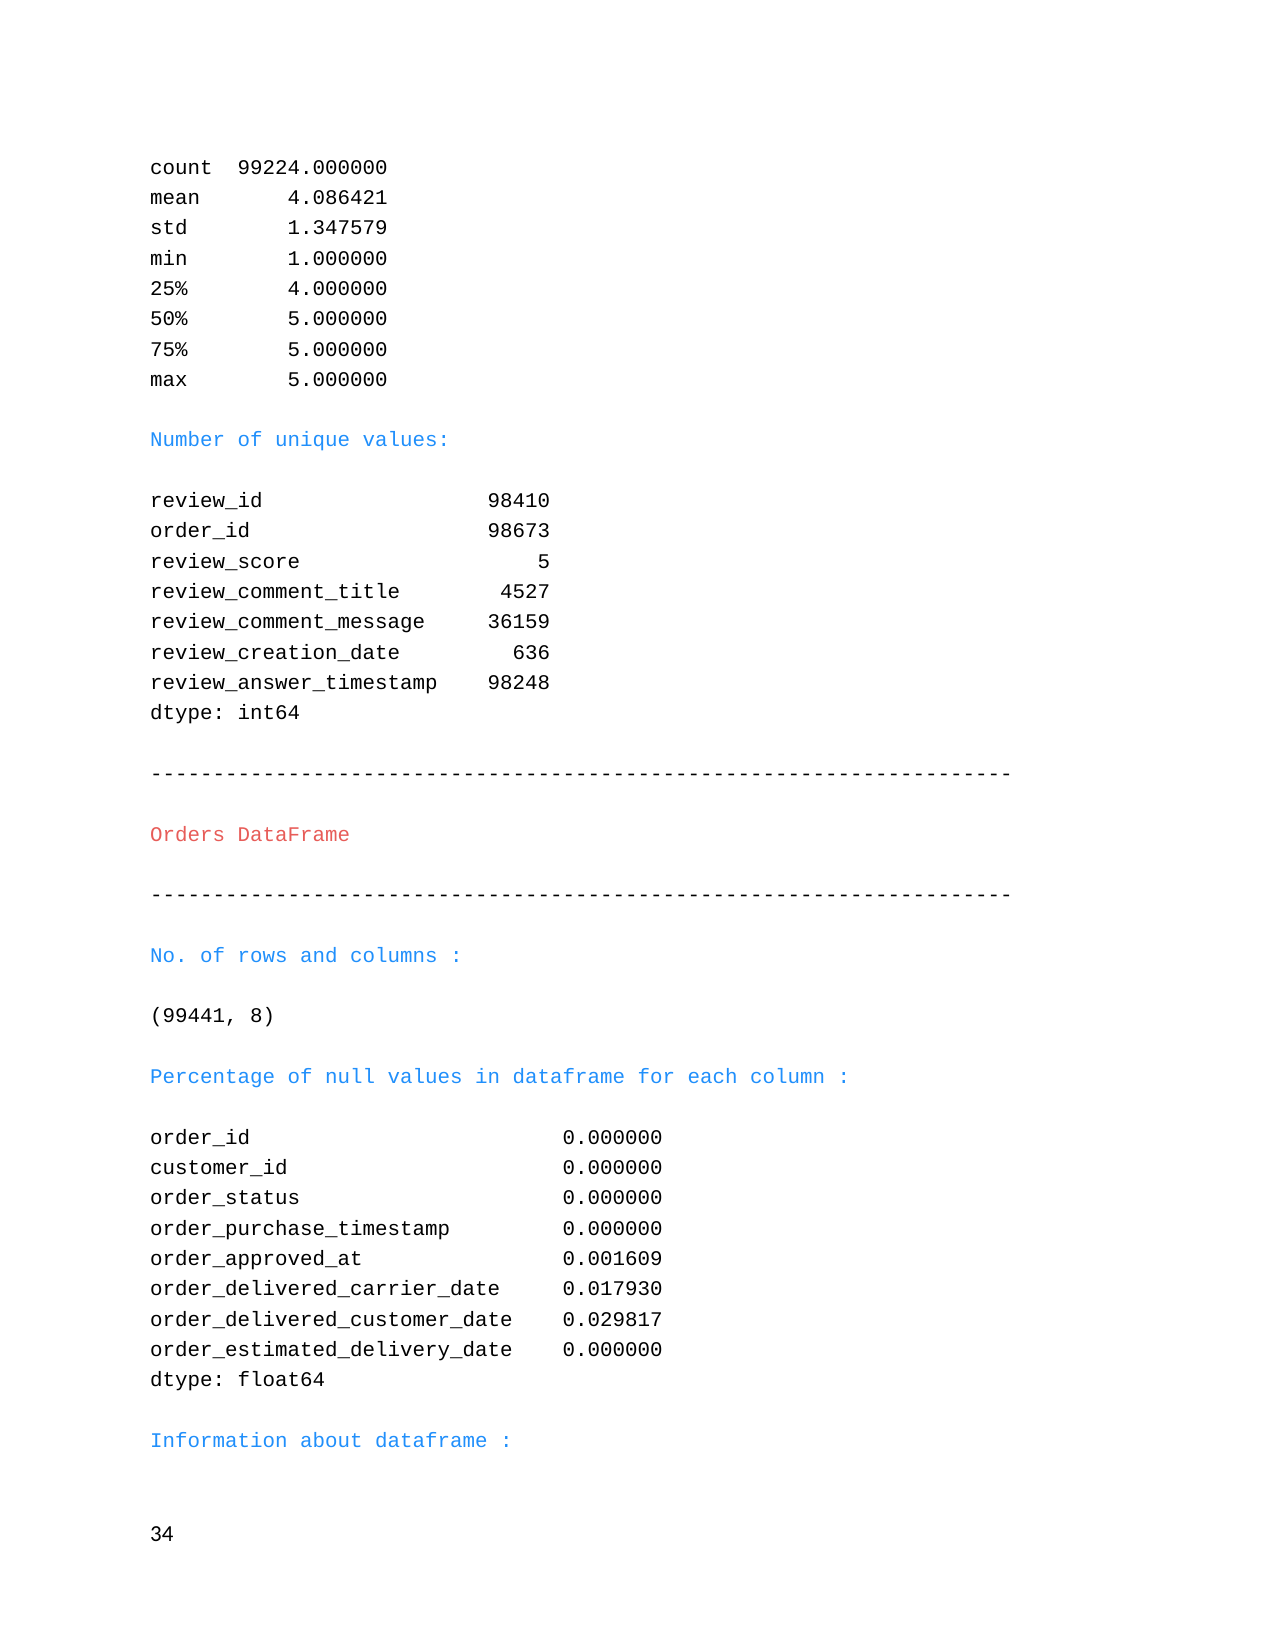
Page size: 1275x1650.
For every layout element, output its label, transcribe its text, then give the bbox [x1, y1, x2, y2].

text Orders DataFrame [150, 817, 1125, 847]
text 75% 5.000000 [150, 332, 1125, 362]
text order_delivered_customer_date 0.029817 [150, 1302, 1125, 1332]
text Percentage of null values in dataframe for each column : [150, 1059, 1125, 1090]
text order_id 98673 [150, 514, 1125, 544]
text --------------------------------------------------------------------- [150, 877, 1125, 908]
text order_id 0.000000 [150, 1120, 1125, 1150]
text review_comment_title 4527 [150, 574, 1125, 605]
text review_creation_date 636 [150, 635, 1125, 665]
text count 99224.000000 [150, 150, 1125, 180]
text 25% 4.000000 [150, 271, 1125, 302]
text review_answer_timestamp 98248 [150, 665, 1125, 696]
text dtype: float64 [150, 1362, 1125, 1393]
text 50% 5.000000 [150, 302, 1125, 332]
text max 5.000000 [150, 362, 1125, 392]
text order_status 0.000000 [150, 1181, 1125, 1211]
text --------------------------------------------------------------------- [150, 756, 1125, 787]
text Information about dataframe : [150, 1423, 1125, 1453]
text mean 4.086421 [150, 180, 1125, 211]
text review_id 98410 [150, 483, 1125, 514]
text Number of unique values: [150, 423, 1125, 453]
text customer_id 0.000000 [150, 1150, 1125, 1181]
text min 1.000000 [150, 241, 1125, 271]
text review_score 5 [150, 544, 1125, 574]
text order_purchase_timestamp 0.000000 [150, 1211, 1125, 1241]
text order_delivered_carrier_date 0.017930 [150, 1272, 1125, 1302]
text review_comment_message 36159 [150, 605, 1125, 635]
text dtype: int64 [150, 696, 1125, 726]
text std 1.347579 [150, 211, 1125, 241]
text order_approved_at 0.001609 [150, 1241, 1125, 1272]
text (99441, 8) [150, 999, 1125, 1029]
text No. of rows and columns : [150, 938, 1125, 968]
text order_estimated_delivery_date 0.000000 [150, 1332, 1125, 1362]
